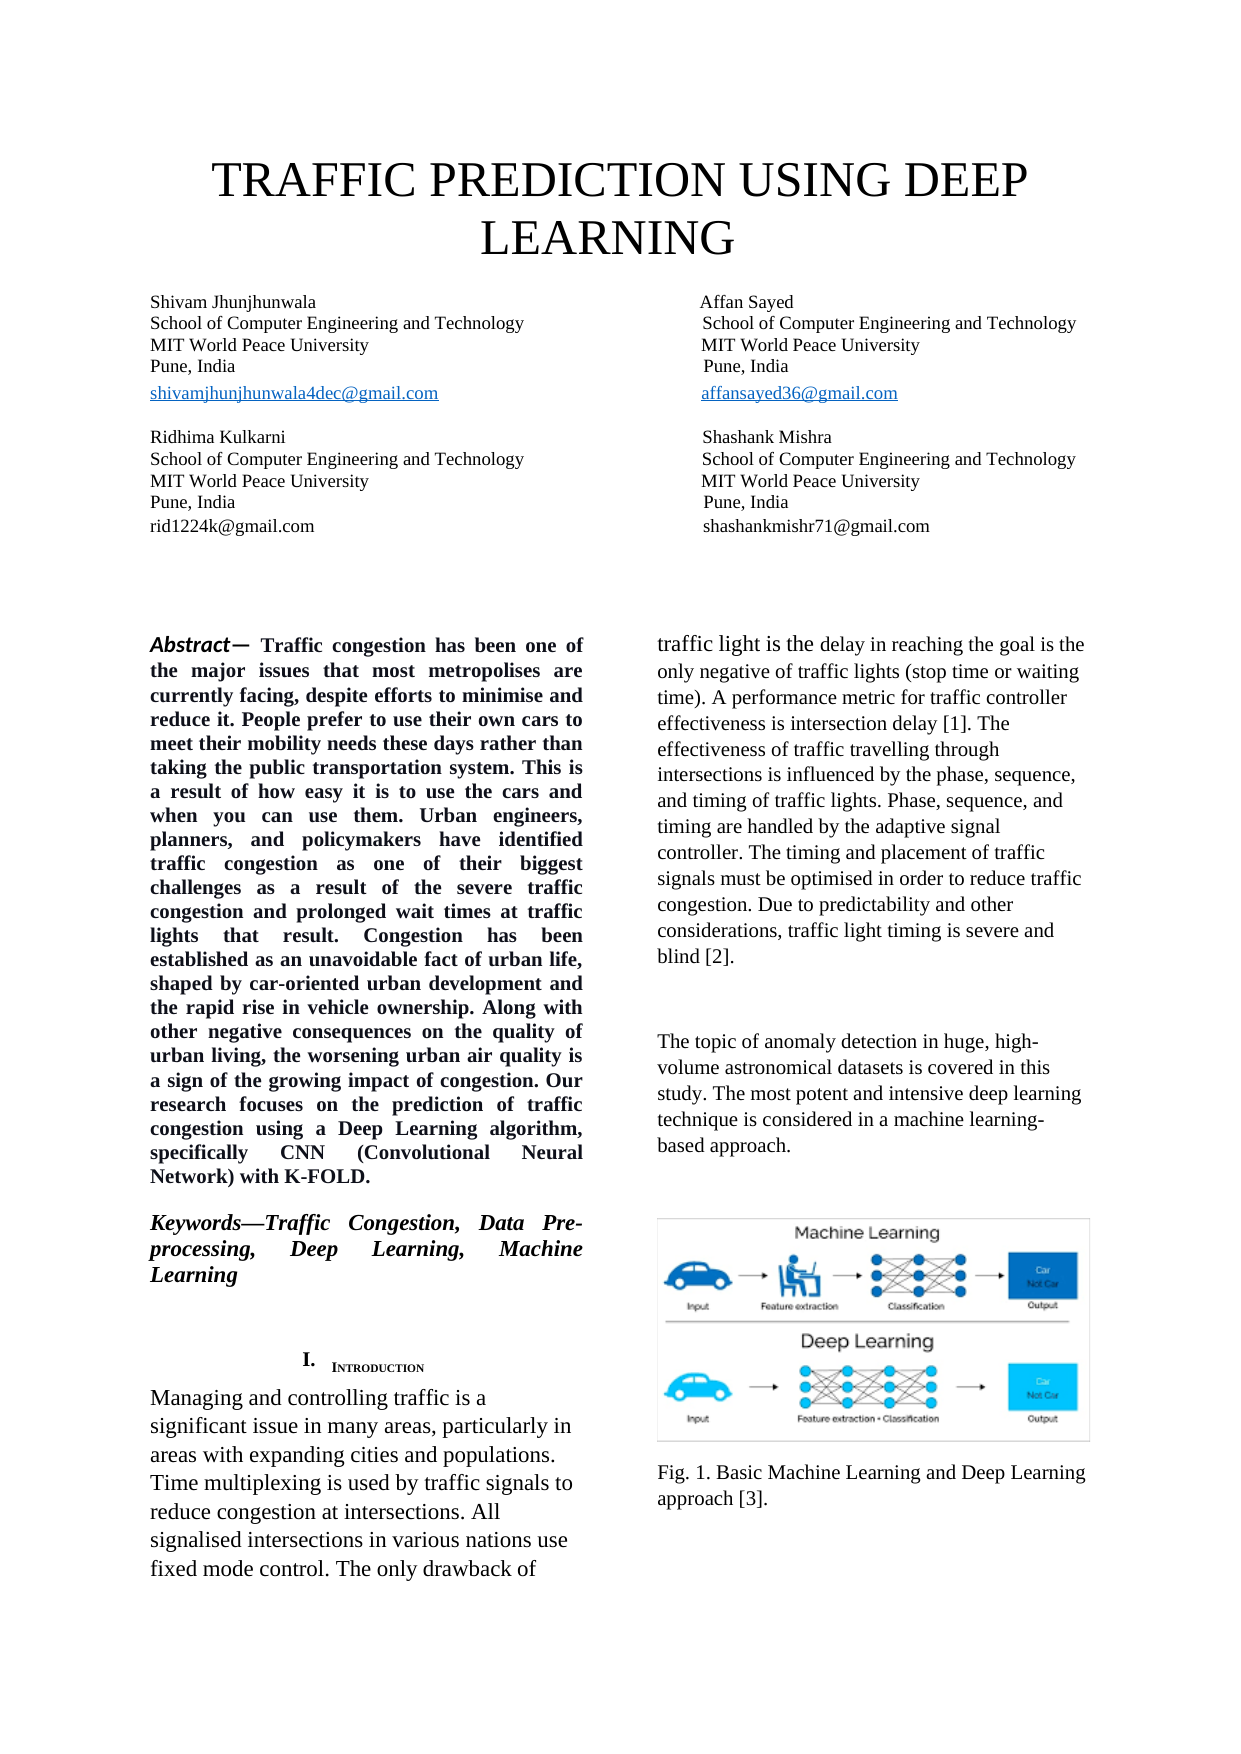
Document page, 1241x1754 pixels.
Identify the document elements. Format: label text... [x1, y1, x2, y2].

text Fig. 1. Basic Machine Learning and Deep Learning approach [3]. [657, 1460, 1090, 1510]
picture [657, 1218, 1091, 1442]
text The topic of anomaly detection in huge, high-volume astronomical datasets is covered in this study. The most potent and intensive deep learning technique is considered in a machine learning-based approach. [657, 1029, 1090, 1157]
text Keywords—Traffic Congestion, Data Pre-processing, Deep Learning, Machine Learning [150, 1209, 583, 1288]
text Shivam Jhunjhunwala Affan Sayed School of Computer Engineering and Technology School of Computer Engineering and Technology MIT World Peace University MIT World Peace University Pune, India Pune, India shivamjhunjhunwala4dec@gmail.com affansayed36@gmail.com [150, 291, 1090, 405]
text Abstract— Traffic congestion has been one of the major issues that most metropolises are currently facing, despite efforts to minimise and reduce it. People prefer to use their own cars to meet their mobility needs these days rather than taking the public transportation system. This is a result of how easy it is to use the cars and when you can use them. Urban engineers, planners, and policymakers have identified traffic congestion as one of their biggest challenges as a result of the severe traffic congestion and prolonged wait times at traffic lights that result. Congestion has been established as an unavoidable fact of urban life, shaped by car-oriented urban development and the rapid rise in vehicle ownership. Along with other negative consequences on the quality of urban living, the worsening urban air quality is a sign of the growing impact of congestion. Our research focuses on the prediction of traffic congestion using a Deep Learning algorithm, specifically CNN (Convolutional Neural Network) with K-FOLD. [150, 630, 583, 1188]
text TRAFFIC PREDICTION USING DEEP LEARNING [150, 150, 1090, 265]
text Managing and controlling traffic is a significant issue in many areas, particularly in areas with expanding cities and populations. Time multiplexing is used by traffic signals to reduce congestion at intersections. All signalised intersections in various nations use fixed mode control. The only drawback of traffic light is the delay in reaching the goal is the only negative of traffic lights (stop time or waiting time). A performance metric for traffic controller effectiveness is intersection delay [1]. The effectiveness of traffic travelling through intersections is influenced by the phase, sequence, and timing of traffic lights. Phase, sequence, and timing are handled by the adaptive signal controller. The timing and placement of traffic signals must be optimised in order to reduce traffic congestion. Due to predictability and other considerations, traffic light timing is severe and blind [2]. [150, 1384, 583, 1581]
subtitle Introduction [150, 1347, 583, 1376]
text Managing and controlling traffic is a significant issue in many areas, particularly in areas with expanding cities and populations. Time multiplexing is used by traffic signals to reduce congestion at intersections. All signalised intersections in various nations use fixed mode control. The only drawback of traffic light is the delay in reaching the goal is the only negative of traffic lights (stop time or waiting time). A performance metric for traffic controller effectiveness is intersection delay [1]. The effectiveness of traffic travelling through intersections is influenced by the phase, sequence, and timing of traffic lights. Phase, sequence, and timing are handled by the adaptive signal controller. The timing and placement of traffic signals must be optimised in order to reduce traffic congestion. Due to predictability and other considerations, traffic light timing is severe and blind [2]. [657, 630, 1090, 968]
text Ridhima Kulkarni Shashank Mishra School of Computer Engineering and Technology School of Computer Engineering and Technology MIT World Peace University MIT World Peace University Pune, India Pune, India rid1224k@gmail.com shashankmishr71@gmail.com [150, 426, 1090, 537]
